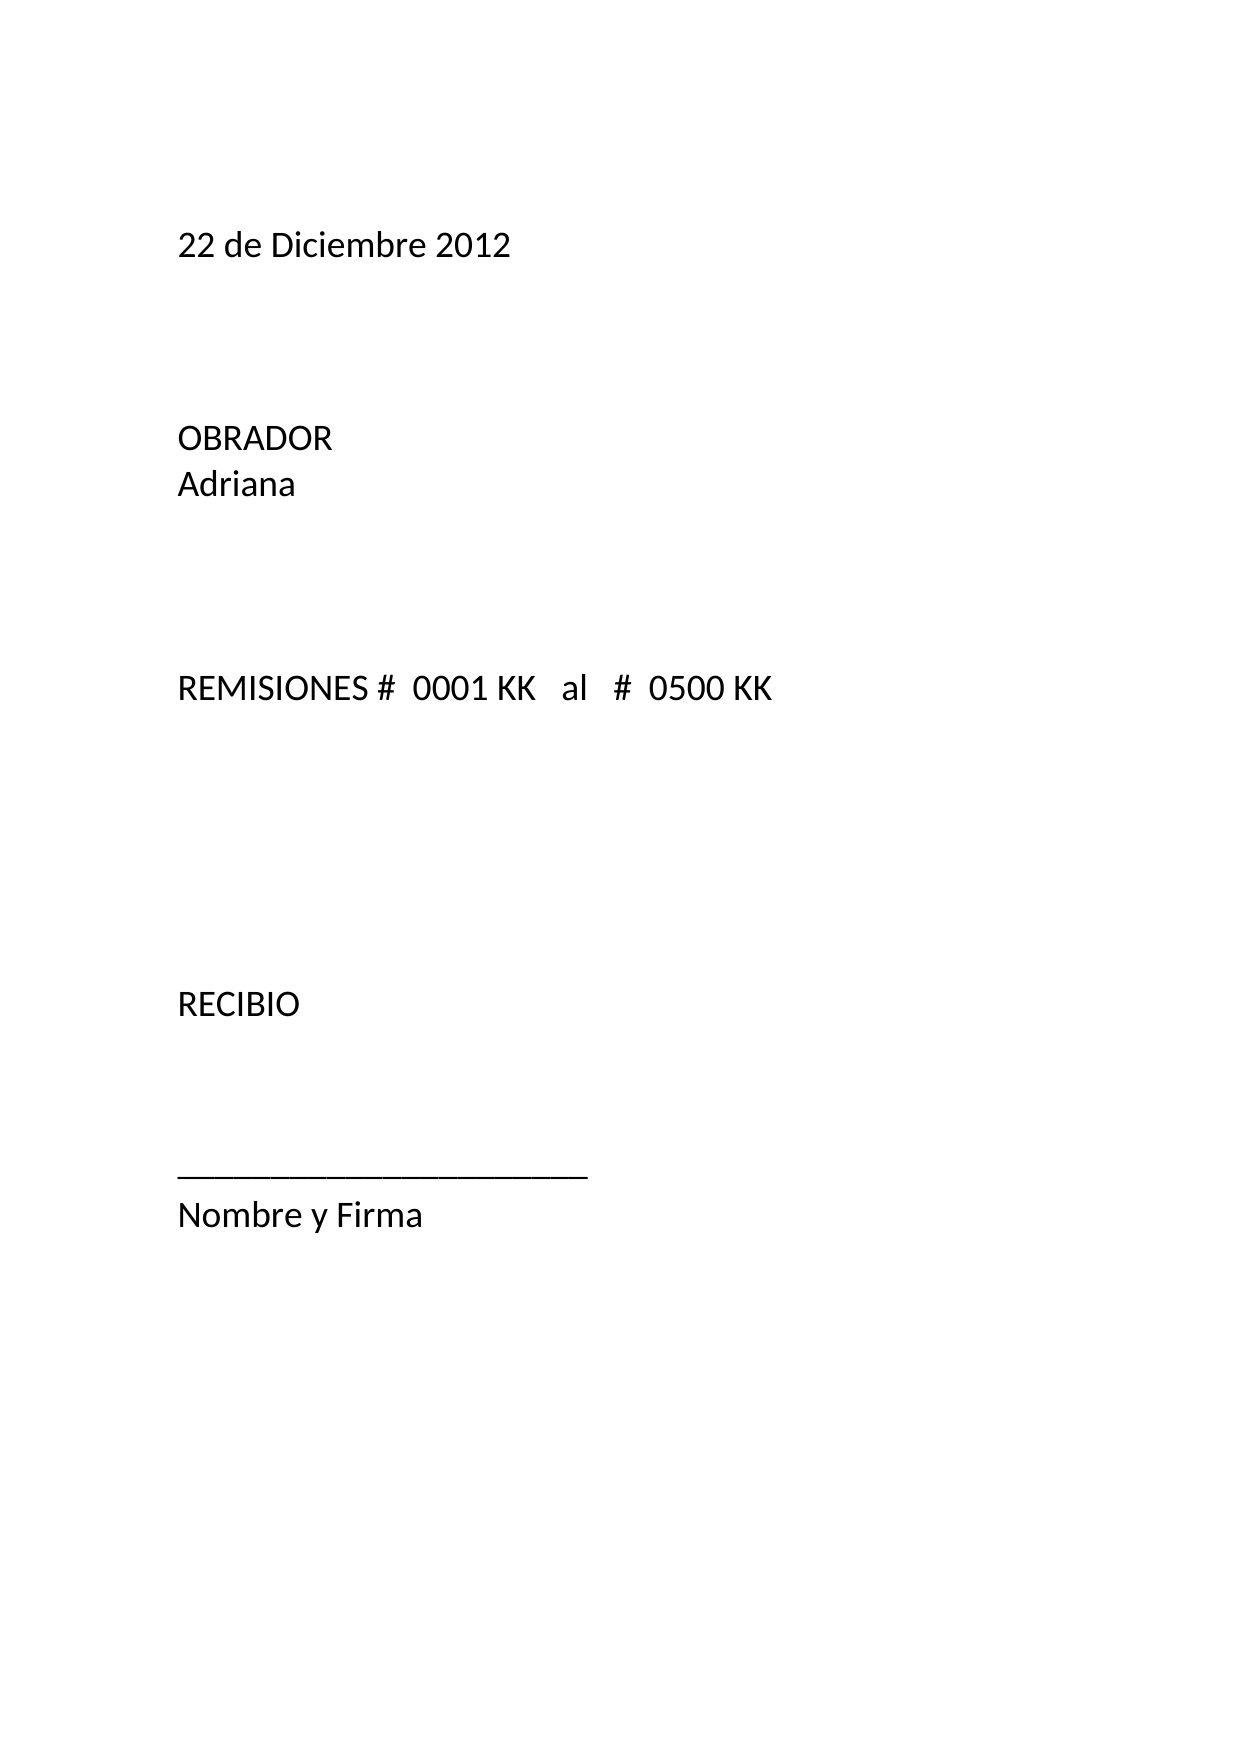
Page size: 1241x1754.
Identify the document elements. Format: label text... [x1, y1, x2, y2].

text Adriana [177, 460, 1063, 506]
text REMISIONES # 0001 KK al # 0500 KK [177, 664, 1063, 710]
text RECIBIO [177, 980, 1063, 1026]
text 22 de Diciembre 2012 [177, 221, 1063, 267]
text ______________________ [177, 1138, 1063, 1184]
text Nombre y Firma [177, 1191, 1063, 1237]
text OBRADOR [177, 414, 1063, 460]
